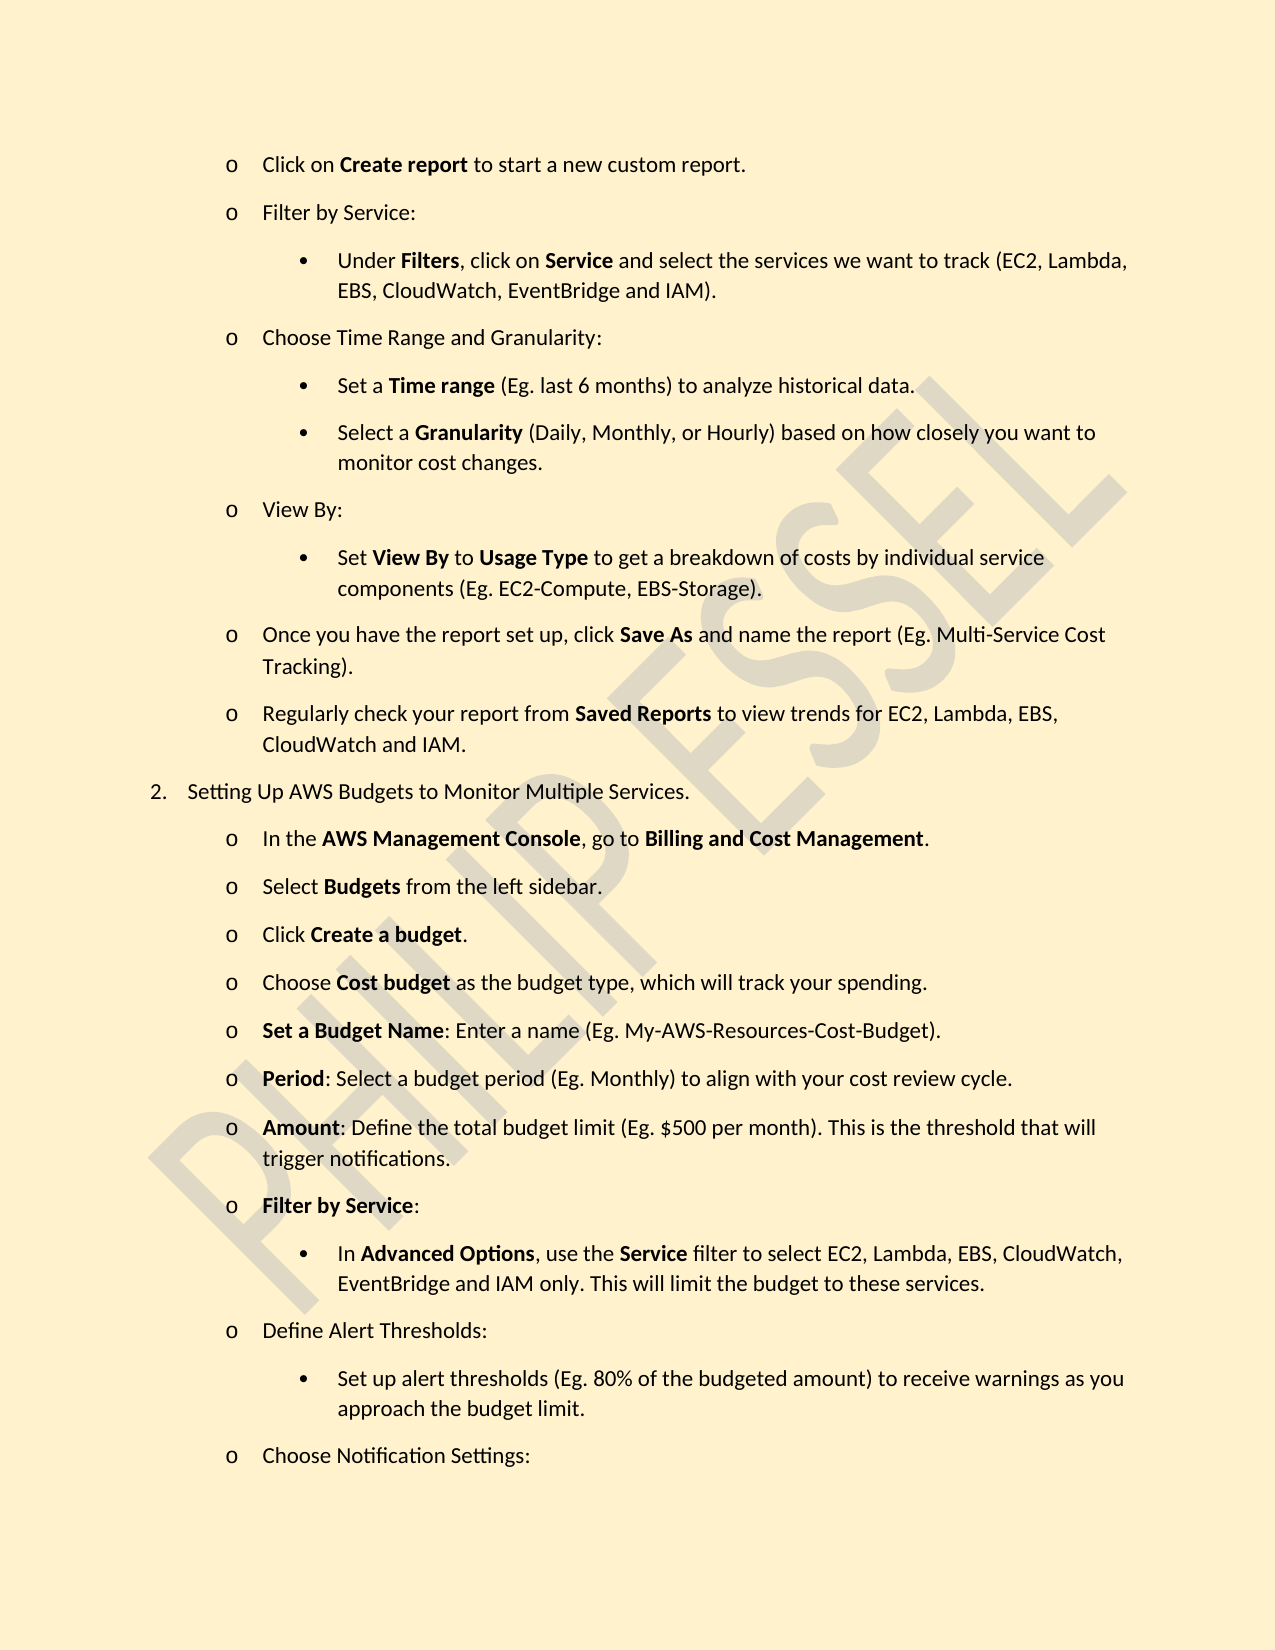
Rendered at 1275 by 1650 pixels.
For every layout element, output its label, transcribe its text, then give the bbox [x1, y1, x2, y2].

list Setting Up AWS Budgets to Monitor Multiple Services. [150, 777, 1162, 805]
list View By: [225, 495, 1162, 524]
list Set a Budget Name: Enter a name (Eg. My-AWS-Resources-Cost-Budget). [225, 1016, 1162, 1046]
list Choose Time Range and Granularity: [225, 323, 1162, 352]
list Once you have the report set up, click Save As and name the report (Eg. Multi-Service Cost Tracking). [225, 621, 1162, 680]
list Regularly check your report from Saved Reports to view trends for EC2, Lambda, EBS, CloudWatch and IAM. [225, 699, 1162, 758]
list Click on Create report to start a new custom report. [225, 150, 1162, 179]
list Amount: Define the total budget limit (Eg. $500 per month). This is the threshold that will trigger notifications. [225, 1113, 1162, 1172]
list Filter by Service: [225, 1191, 1162, 1220]
list Choose Notification Settings: [225, 1441, 1162, 1471]
list Under Filters, click on Service and select the services we want to track (EC2, Lambda, EBS, CloudWatch, EventBridge and IAM). [300, 246, 1162, 304]
list Set View By to Usage Type to get a breakdown of costs by individual service components (Eg. EC2-Compute, EBS-Storage). [300, 543, 1162, 602]
list Define Alert Thresholds: [225, 1316, 1162, 1345]
list Click Create a budget. [225, 920, 1162, 949]
list Set a Time range (Eg. last 6 months) to analyze historical data. [300, 371, 1162, 399]
list Filter by Service: [225, 198, 1162, 227]
list In the AWS Management Console, go to Billing and Cost Management. [225, 824, 1162, 853]
list In Advanced Options, use the Service filter to select EC2, Lambda, EBS, CloudWatch, EventBridge and IAM only. This will limit the budget to these services. [300, 1239, 1162, 1297]
list Set up alert thresholds (Eg. 80% of the budgeted amount) to receive warnings as you approach the budget limit. [300, 1364, 1162, 1422]
list Select Budgets from the left sidebar. [225, 872, 1162, 901]
list Select a Granularity (Daily, Monthly, or Hourly) based on how closely you want to monitor cost changes. [300, 418, 1162, 477]
list Choose Cost budget as the budget type, which will track your spending. [225, 968, 1162, 997]
list Period: Select a budget period (Eg. Monthly) to align with your cost review cycle. [225, 1064, 1162, 1094]
